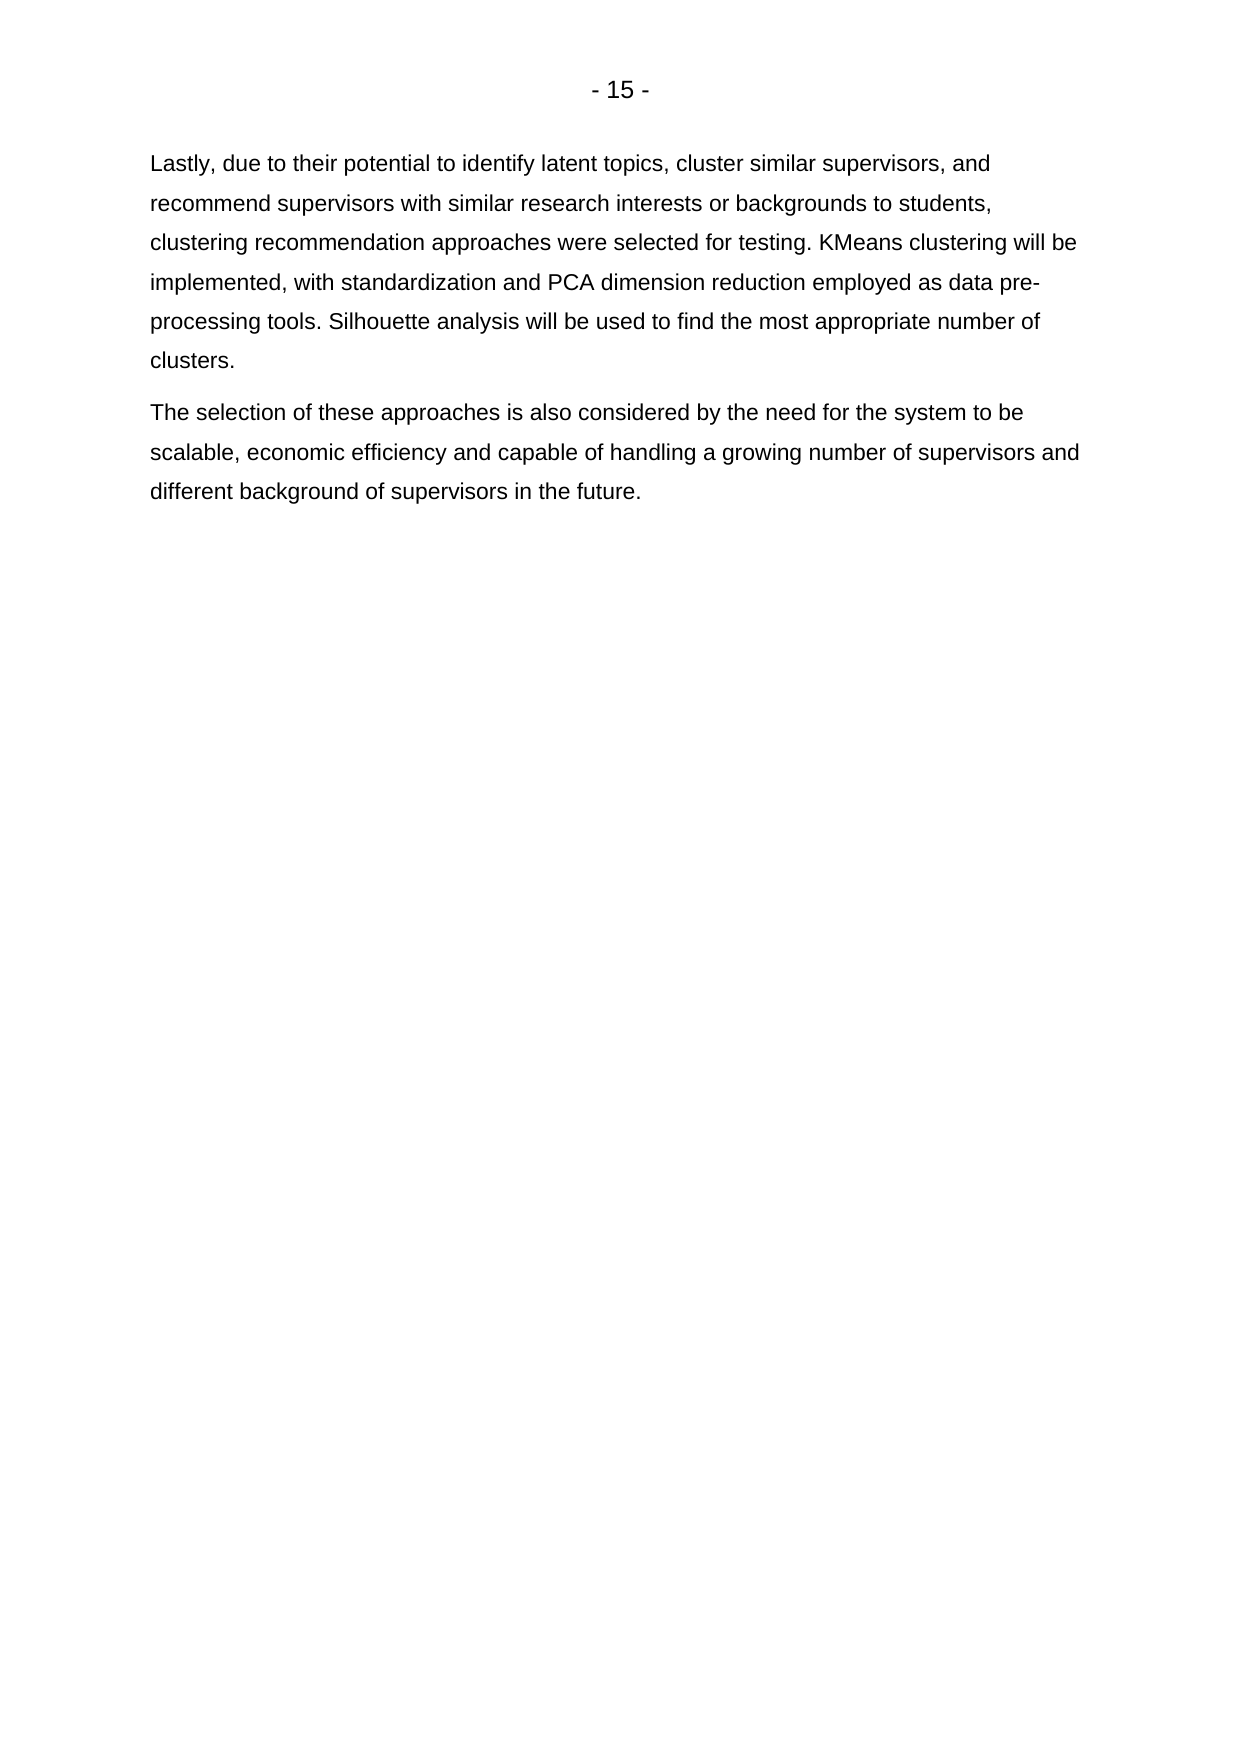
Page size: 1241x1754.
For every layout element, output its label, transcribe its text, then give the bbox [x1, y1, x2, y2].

text The selection of these approaches is also considered by the need for the system to be scalable, economic efficiency and capable of handling a growing number of supervisors and different background of supervisors in the future. [150, 399, 1090, 505]
text Lastly, due to their potential to identify latent topics, cluster similar supervisors, and recommend supervisors with similar research interests or backgrounds to students, clustering recommendation approaches were selected for testing. KMeans clustering will be implemented, with standardization and PCA dimension reduction employed as data pre-processing tools. Silhouette analysis will be used to find the most appropriate number of clusters. [150, 150, 1090, 374]
